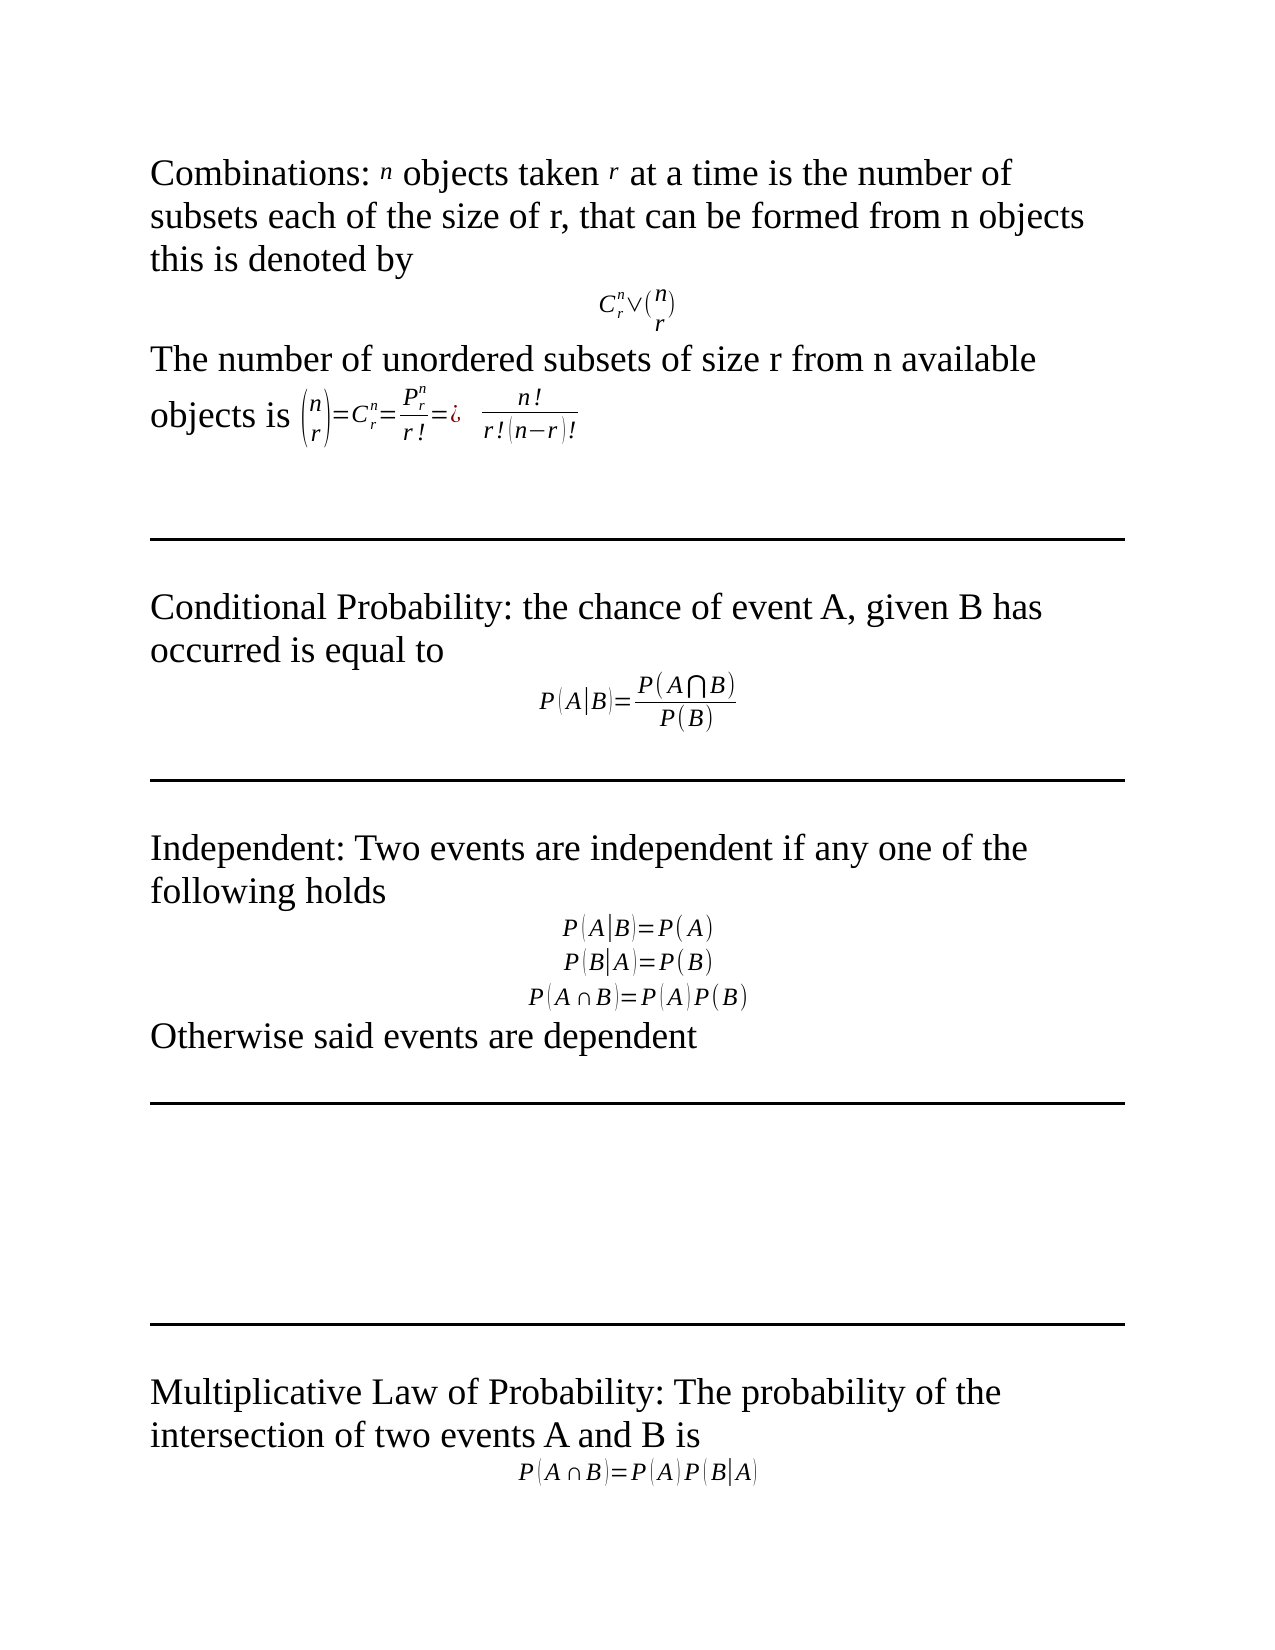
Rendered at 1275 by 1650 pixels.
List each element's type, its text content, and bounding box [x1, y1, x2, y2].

text Combinations: objects taken at a time is the number of subsets each of the size of r, that can be formed from n objects this is denoted by [150, 150, 1125, 279]
text Conditional Probability: the chance of event A, given B has occurred is equal to [150, 584, 1125, 670]
text Independent: Two events are independent if any one of the following holds [150, 826, 1125, 912]
text Otherwise said events are dependent [150, 1014, 1125, 1057]
text Multiplicative Law of Probability: The probability of the intersection of two events A and B is [150, 1369, 1125, 1456]
text The number of unordered subsets of size r from n available objects is [150, 336, 1125, 449]
